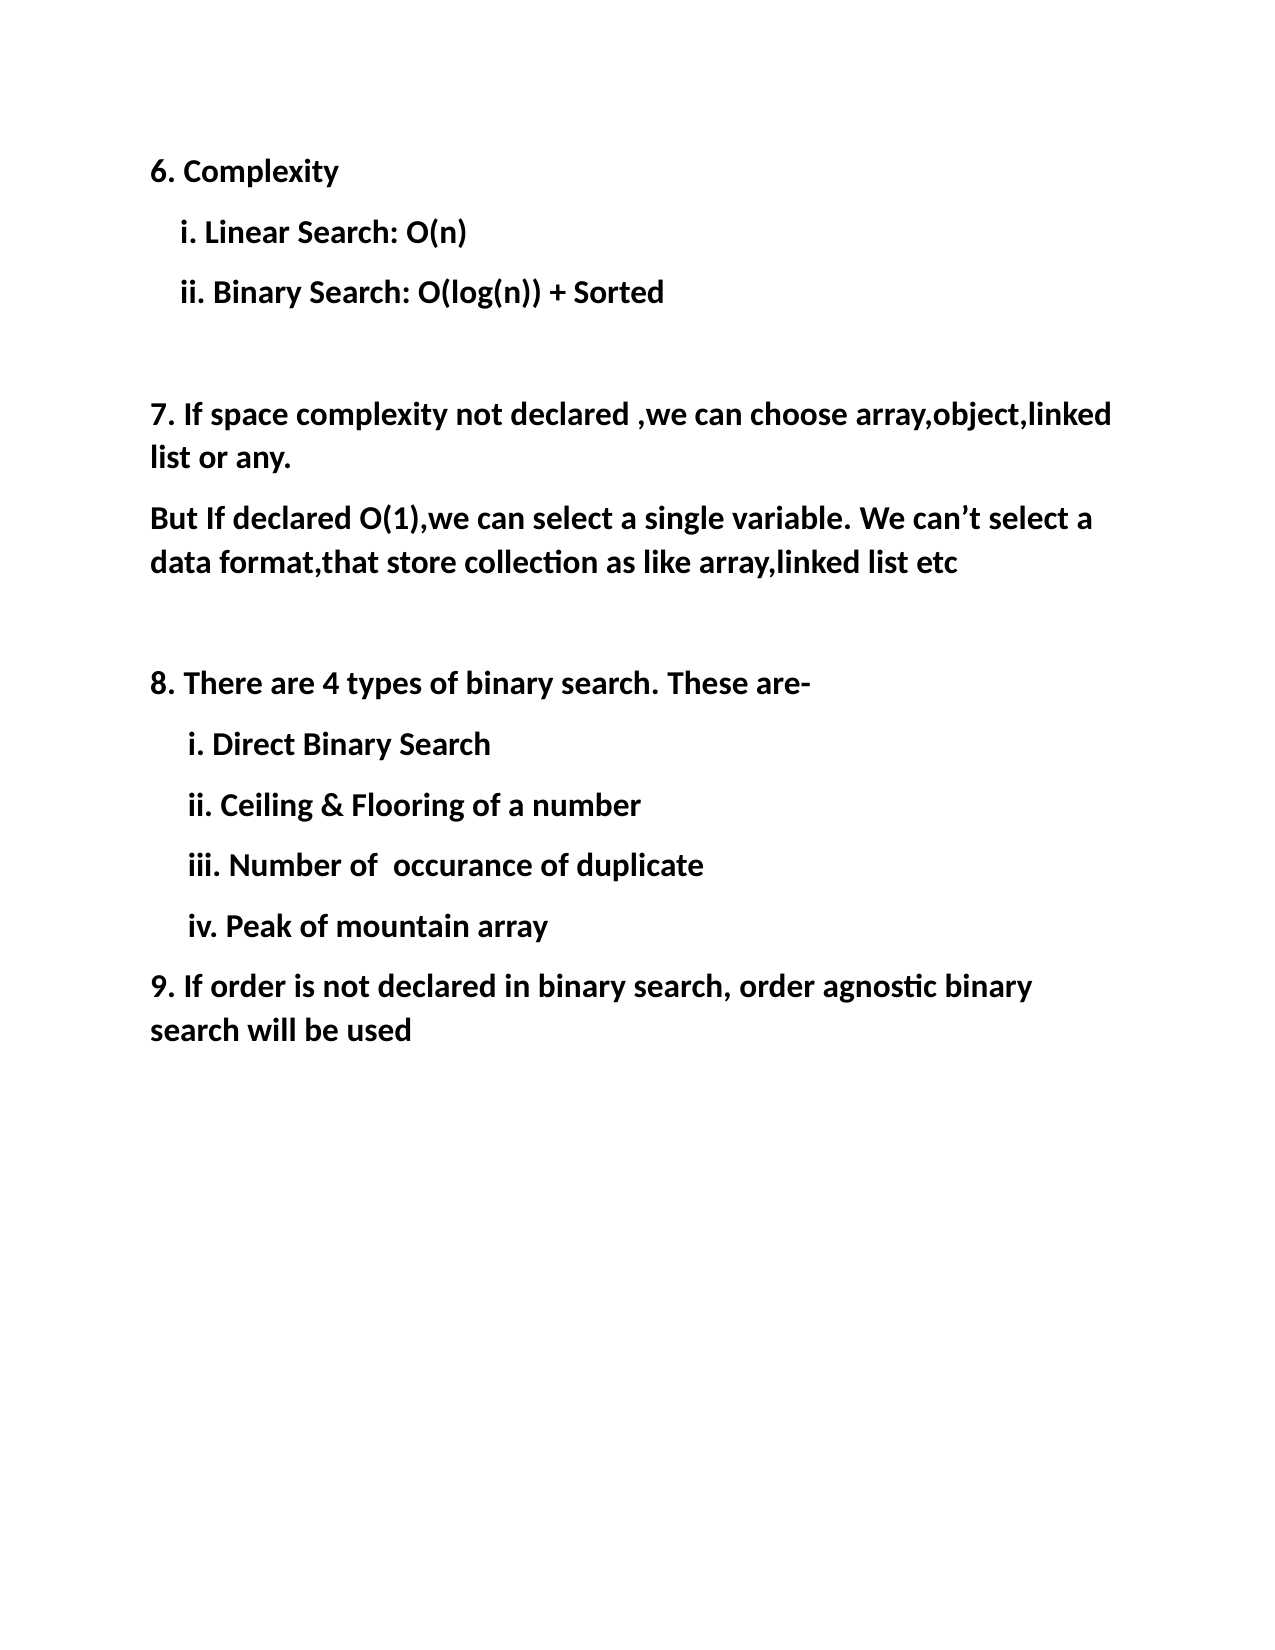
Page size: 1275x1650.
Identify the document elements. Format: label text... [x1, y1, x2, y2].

text ii. Ceiling & Flooring of a number [150, 783, 1125, 824]
text iv. Peak of mountain array [150, 905, 1125, 946]
text ii. Binary Search: O(log(n)) + Sorted [150, 271, 1125, 312]
text i. Direct Binary Search [150, 723, 1125, 764]
text i. Linear Search: O(n) [150, 211, 1125, 251]
text 6. Complexity [150, 150, 1125, 191]
text 8. There are 4 types of binary search. These are- [150, 662, 1125, 703]
text But If declared O(1),we can select a single variable. We can’t select a data format,that store collection as like array,linked list etc [150, 497, 1125, 582]
text iii. Number of occurance of duplicate [150, 844, 1125, 885]
text 7. If space complexity not declared ,we can choose array,object,linked list or any. [150, 392, 1125, 477]
text 9. If order is not declared in binary search, order agnostic binary search will be used [150, 965, 1125, 1050]
